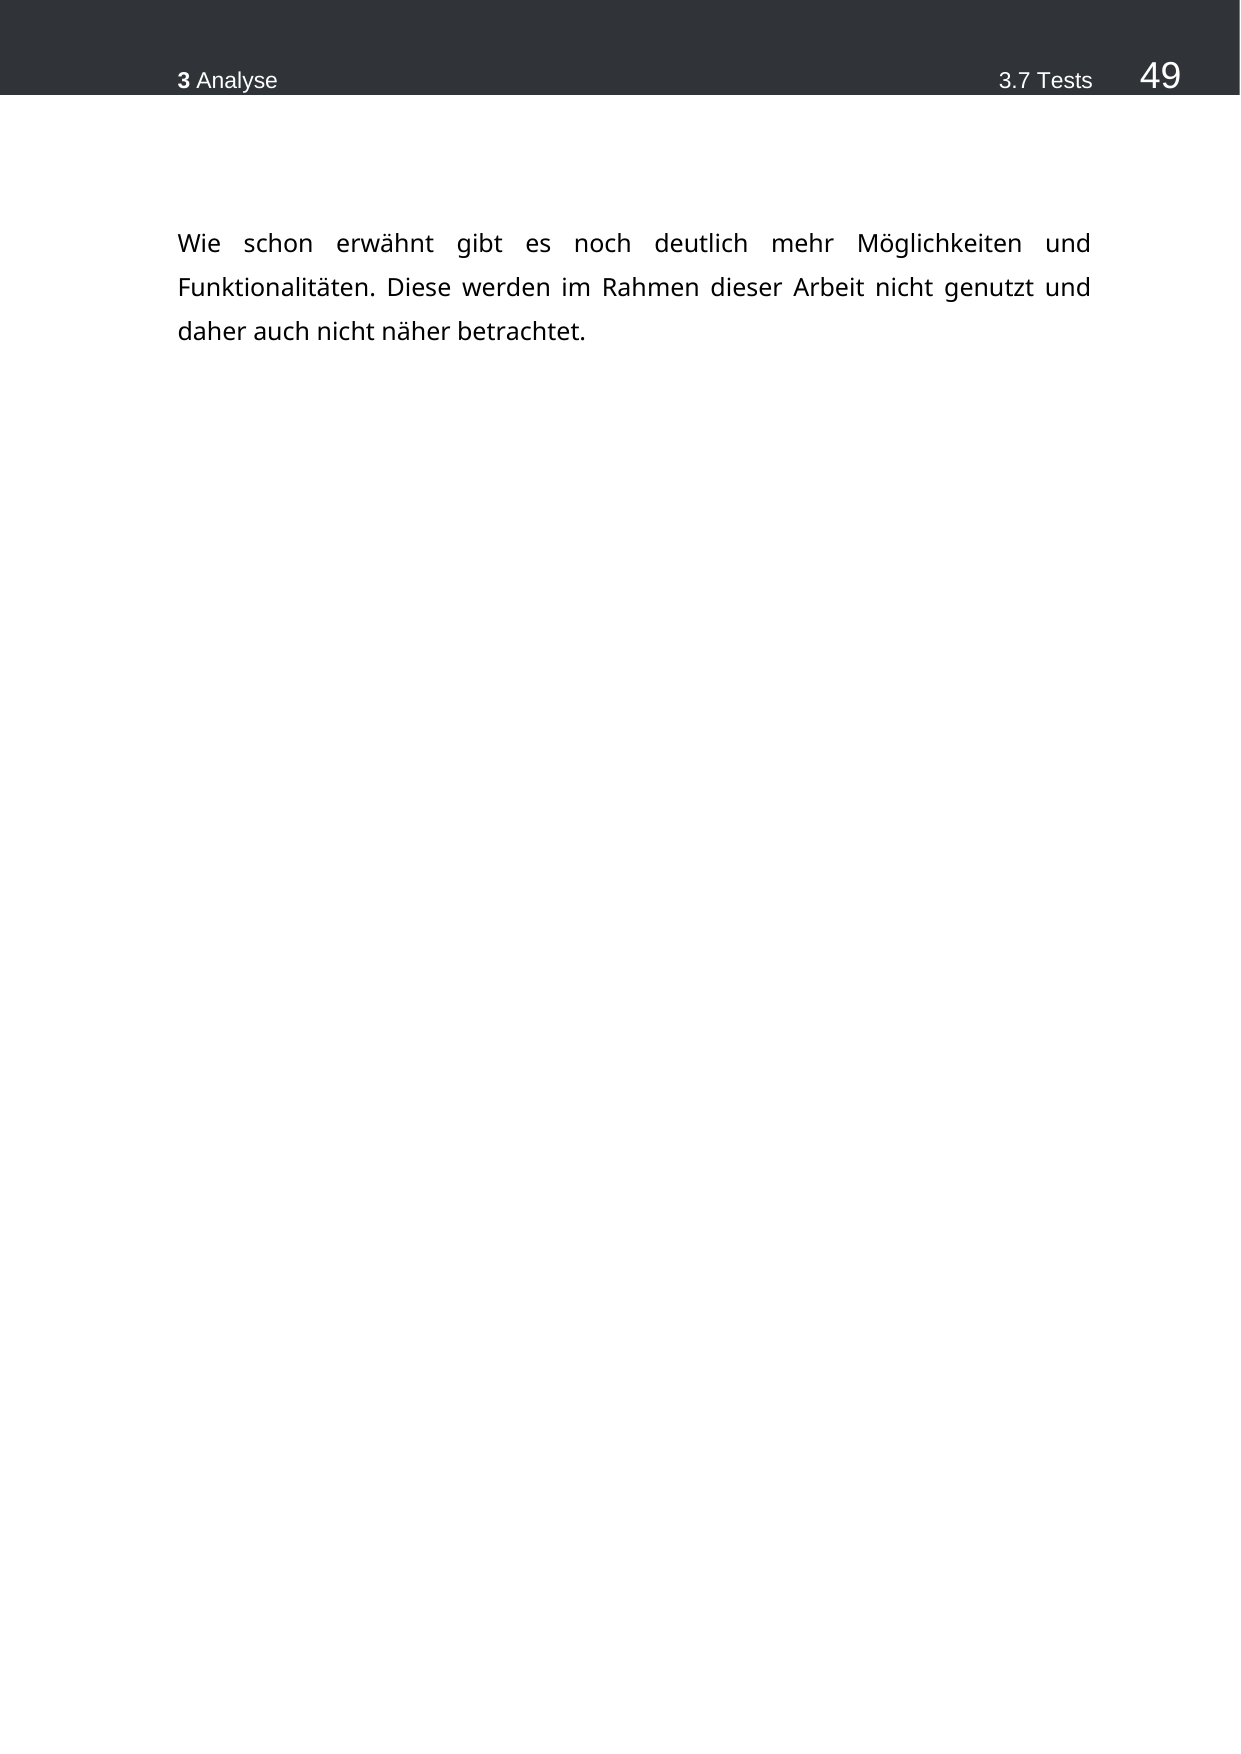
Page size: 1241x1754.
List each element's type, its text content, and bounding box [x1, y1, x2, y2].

text Wie schon erwähnt gibt es noch deutlich mehr Möglichkeiten und Funktionalitäten. Diese werden im Rahmen dieser Arbeit nicht genutzt und daher auch nicht näher betrachtet. [177, 225, 1092, 348]
